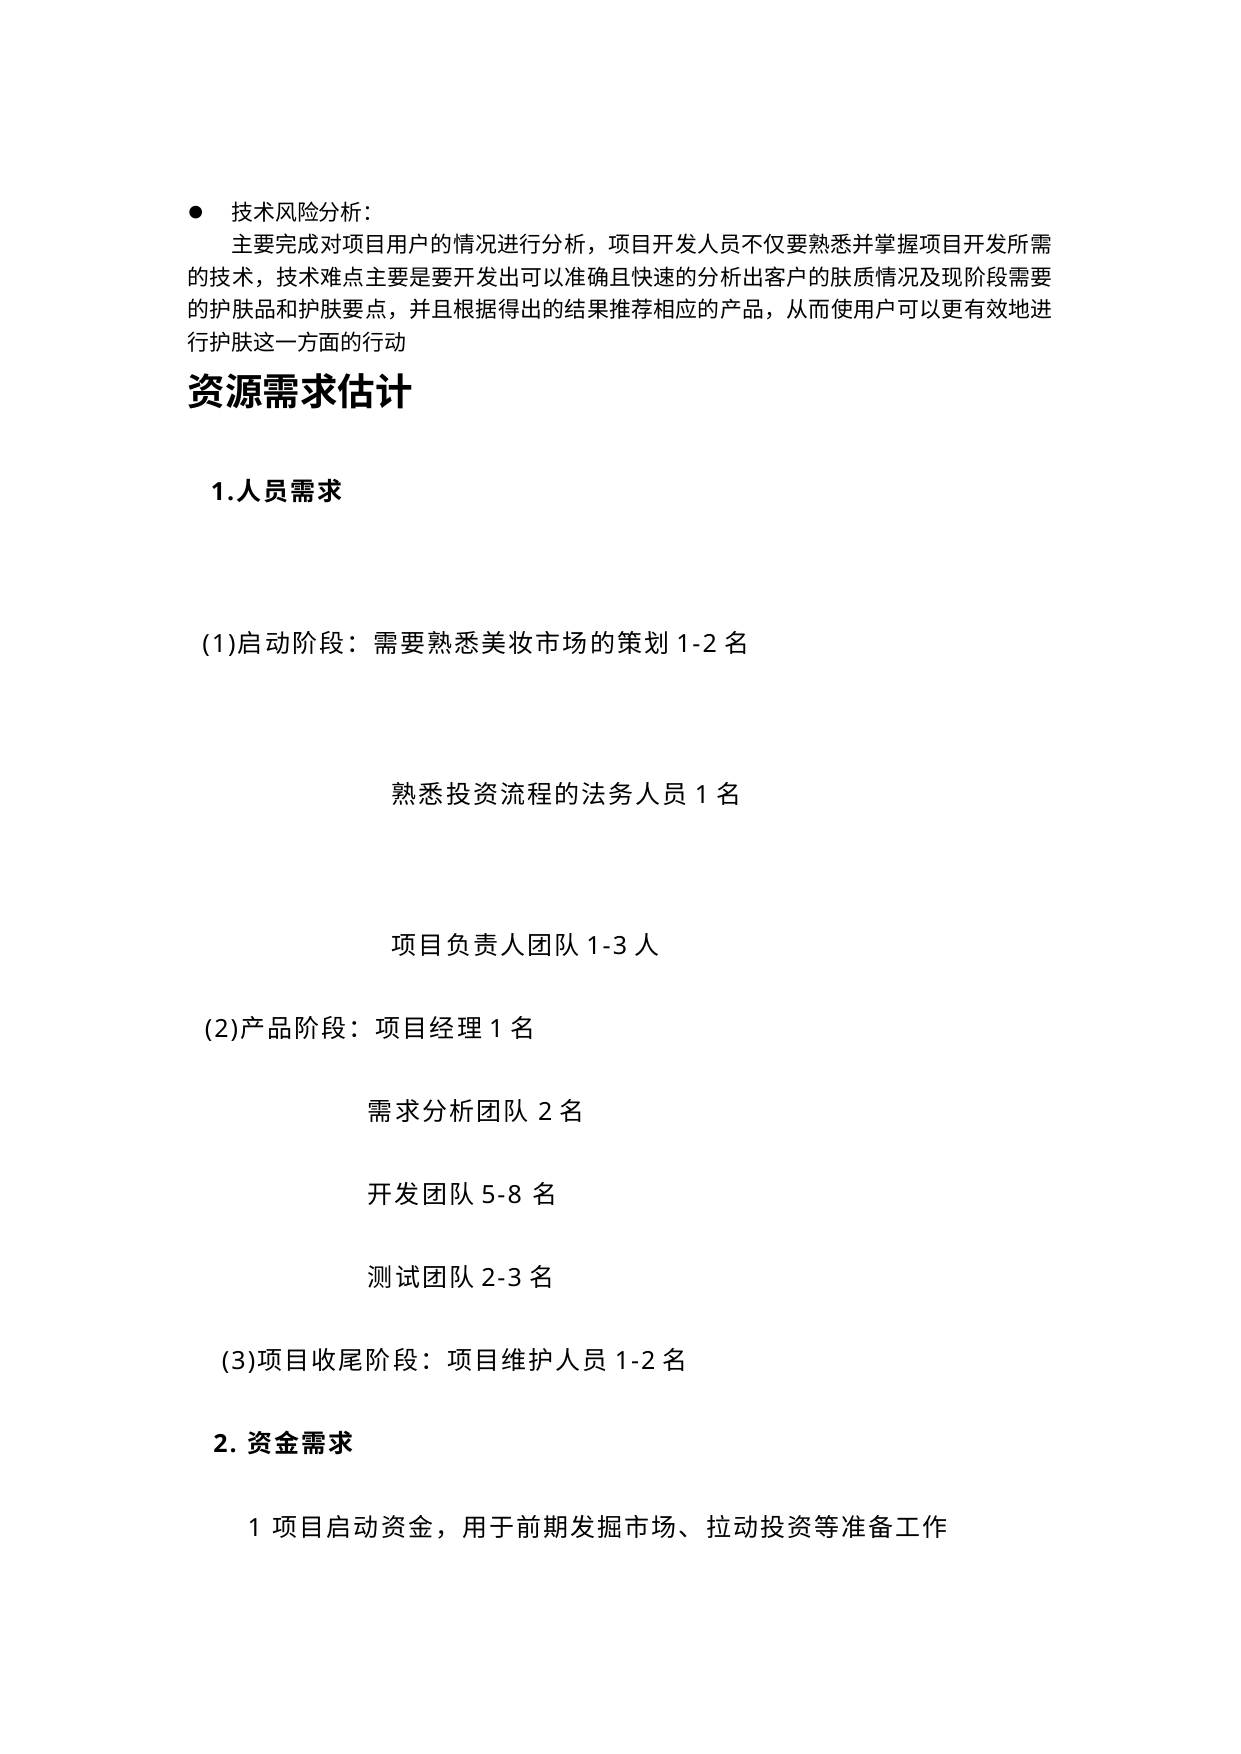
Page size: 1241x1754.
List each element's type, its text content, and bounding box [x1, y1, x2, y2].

text 测试团队2-3名 [187, 1243, 1053, 1308]
text (3)项目收尾阶段：项目维护人员1-2名 [187, 1326, 1053, 1391]
text 1 项目启动资金，用于前期发掘市场、拉动投资等准备工作 [187, 1493, 1053, 1558]
subtitle 熟悉投资流程的法务人员1名 [187, 760, 1053, 825]
text 项目负责人团队1-3人 [187, 911, 1053, 976]
text 开发团队5-8 名 [187, 1160, 1053, 1225]
text 需求分析团队 2名 [187, 1077, 1053, 1142]
text (2)产品阶段：项目经理1名 [187, 994, 1053, 1059]
text 主要完成对项目用户的情况进行分析，项目开发人员不仅要熟悉并掌握项目开发所需的技术，技术难点主要是要开发出可以准确且快速的分析出客户的肤质情况及现阶段需要的护肤品和护肤要点，并且根据得出的结果推荐相应的产品，从而使用户可以更有效地进行护肤这一方面的行动 [187, 227, 1053, 357]
text 资源需求估计 [187, 357, 1053, 422]
list 技术风险分析： [187, 194, 1053, 227]
text 2. 资金需求 [187, 1409, 1053, 1474]
subtitle (1)启动阶段：需要熟悉美妆市场的策划1-2名 [187, 609, 1053, 674]
subtitle 1.人员需求 [187, 457, 1053, 522]
